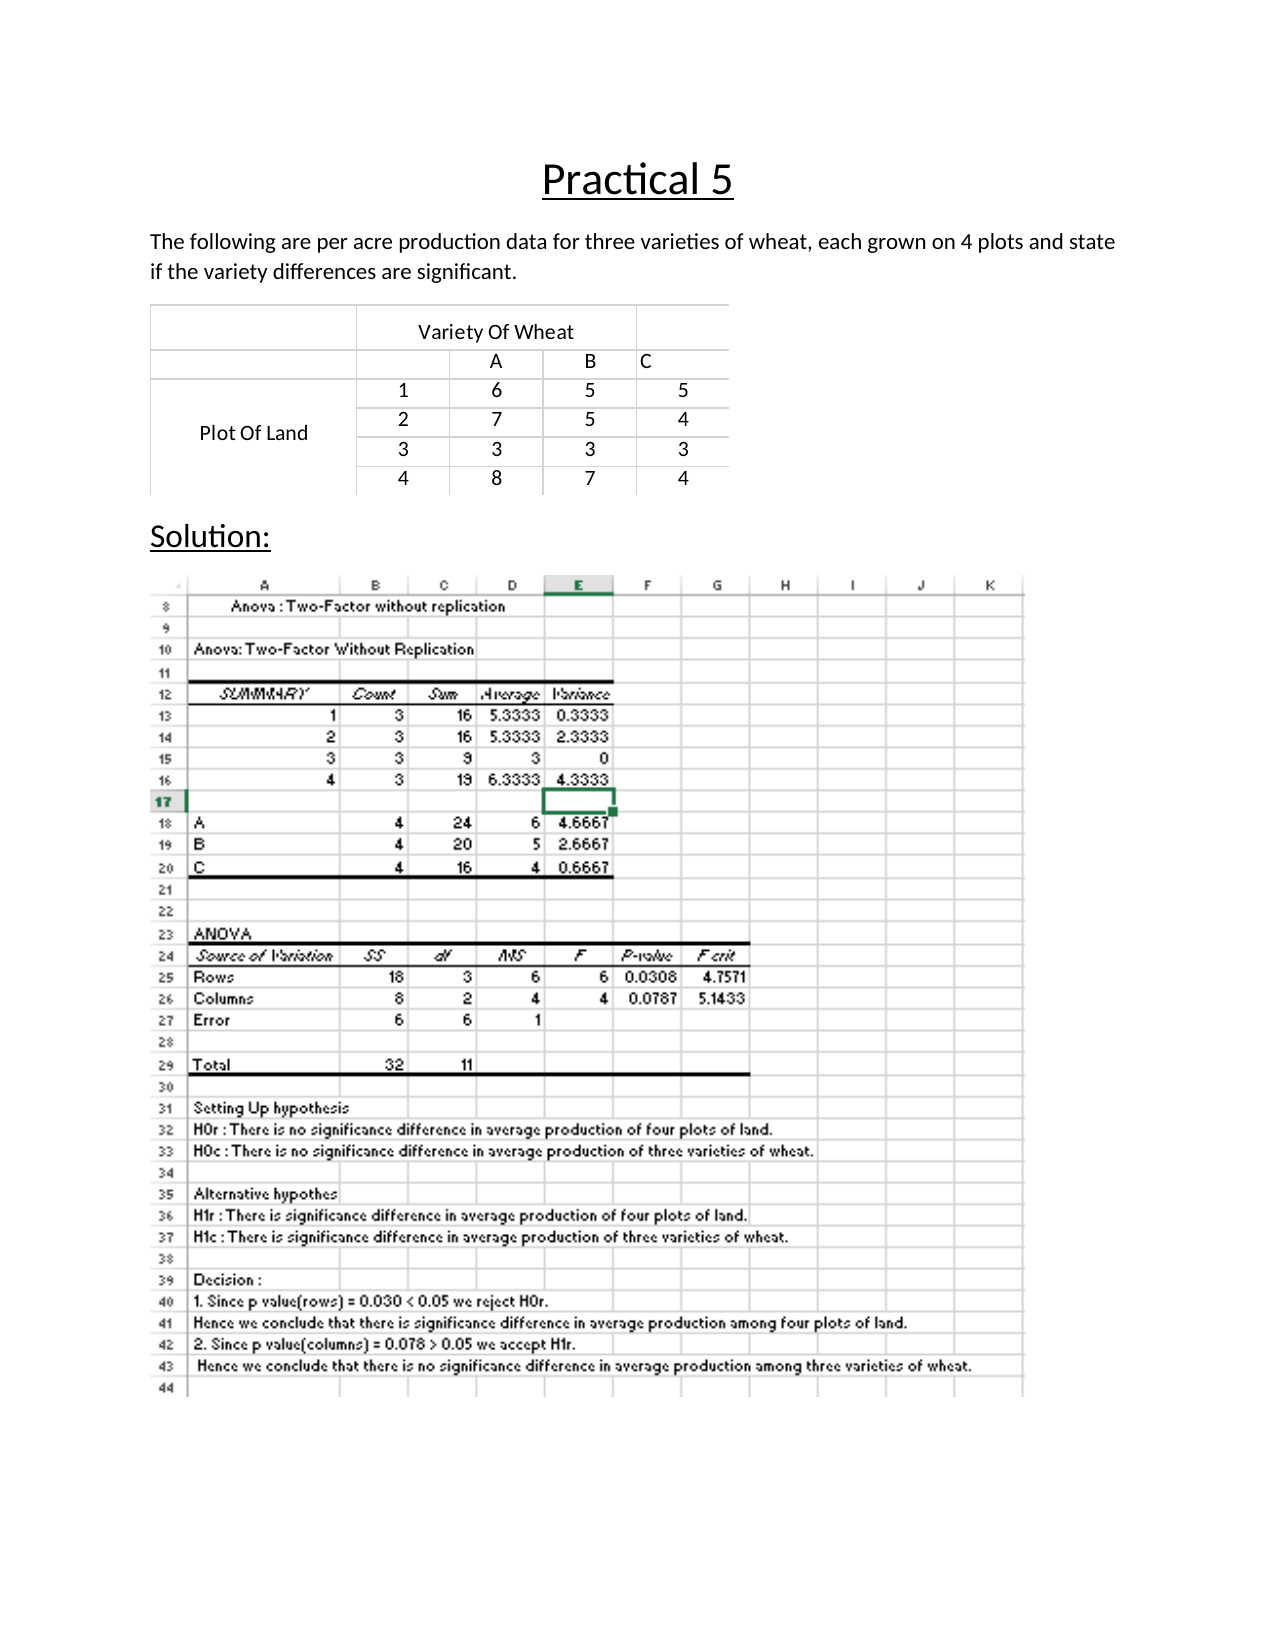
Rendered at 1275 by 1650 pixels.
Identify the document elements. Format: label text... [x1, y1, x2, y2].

text The following are per acre production data for three varieties of wheat, each grown on 4 plots and state if the variety differences are significant. [150, 227, 1125, 285]
text Solution: [150, 515, 1125, 556]
picture [150, 575, 1025, 1397]
text Practical 5 [150, 150, 1125, 206]
